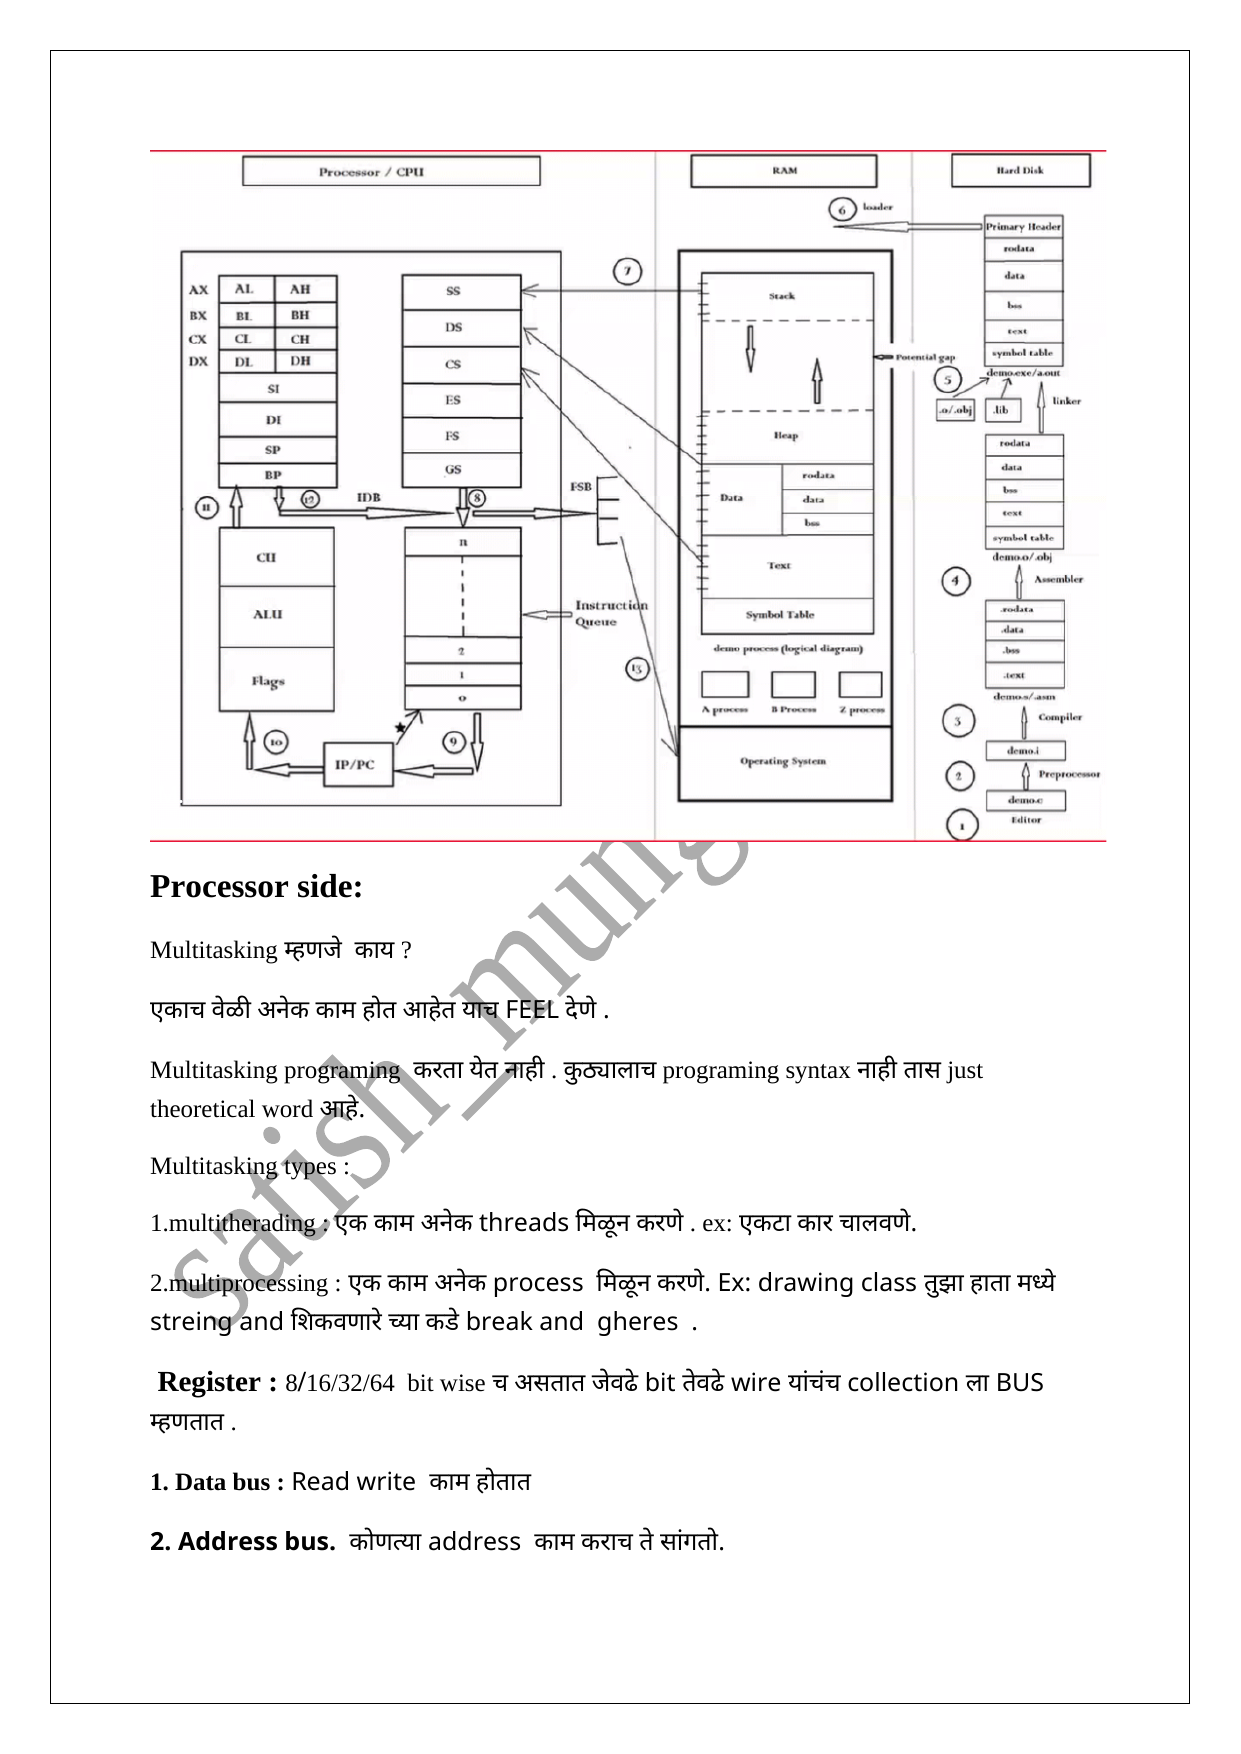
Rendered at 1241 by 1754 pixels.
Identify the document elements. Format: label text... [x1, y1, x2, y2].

picture [150, 150, 1107, 842]
text Multitasking types : [150, 1151, 1090, 1179]
text एकाच वेळी अनेक काम होत आहेत याच FEEL देणे . [150, 992, 1090, 1026]
text Register : 8/16/32/64 bit wise च असतात जेवढे bit तेवढे wire यांचंच collection ला BUS म्हणतात . [150, 1364, 1090, 1438]
text Multitasking programing करता येत नाही . कुठ्यालाच programing syntax नाही तास just theoretical word आहे. [150, 1052, 1090, 1125]
text Processor side: [150, 867, 1090, 905]
text 1.multitherading : एक काम अनेक threads मिळून करणे . ex: एकटा कार चालवणे. [150, 1205, 1090, 1239]
text 2. Address bus. कोणत्या address काम कराच ते सांगतो. [150, 1523, 1090, 1558]
text 2.multiprocessing : एक काम अनेक process मिळून करणे. Ex: drawing class तुझा हाता मध्ये streing and शिकवणारे च्या कडे break and gheres . [150, 1265, 1090, 1338]
text 1. Data bus : Read write काम होतात [150, 1463, 1090, 1498]
text Multitasking म्हणजे काय ? [150, 932, 1090, 966]
